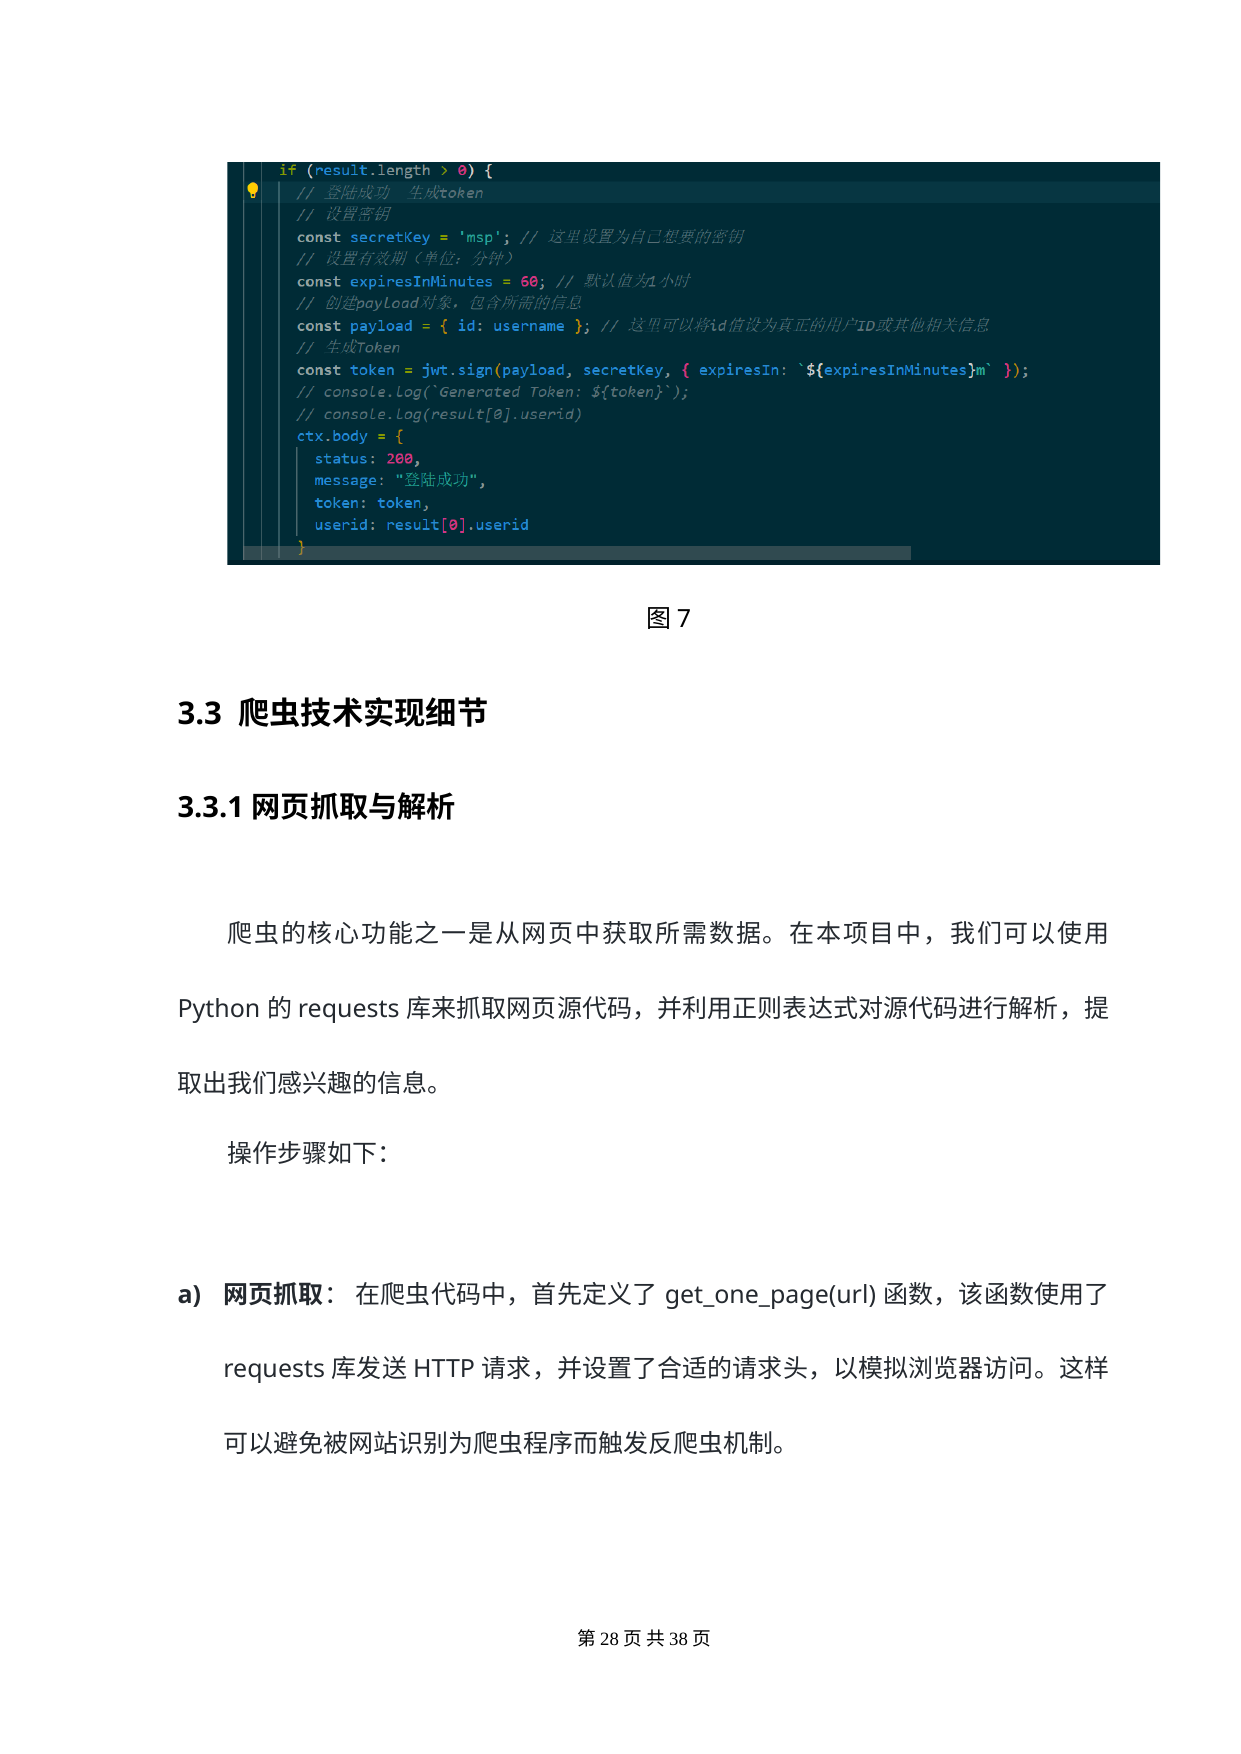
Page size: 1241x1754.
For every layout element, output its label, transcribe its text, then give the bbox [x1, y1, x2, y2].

picture [906, 366, 913, 374]
picture [244, 183, 1161, 202]
subtitle 3.3 爬虫技术实现细节 [177, 679, 1110, 744]
picture [334, 434, 343, 439]
picture [548, 324, 559, 330]
picture [808, 364, 814, 373]
picture [393, 498, 399, 507]
text 操作步骤如下： [177, 1119, 1110, 1184]
picture [459, 167, 466, 174]
picture [361, 520, 366, 529]
picture [227, 541, 1161, 565]
picture [432, 277, 439, 286]
subtitle 3.3.1 网页抓取与解析 [177, 773, 1110, 838]
picture [522, 278, 534, 285]
text 图7 [177, 584, 1110, 649]
text 爬虫的核心功能之一是从网页中获取所需数据。在本项目中，我们可以使用 Python 的 requests 库来抓取网页源代码，并利用正则表达式对源代码进行解析，提取出我们感兴趣的信息。 [177, 899, 1110, 1114]
picture [316, 478, 326, 484]
picture [396, 455, 410, 463]
picture [469, 321, 474, 330]
list 网页抓取： 在爬虫代码中，首先定义了 get_one_page(url) 函数，该函数使用了 requests 库发送 HTTP 请求，并设置了合适的请求头，以模拟浏览器访问。这样可以避免被网站识别为爬虫程序而触发反爬虫机制。 [177, 1260, 1110, 1474]
